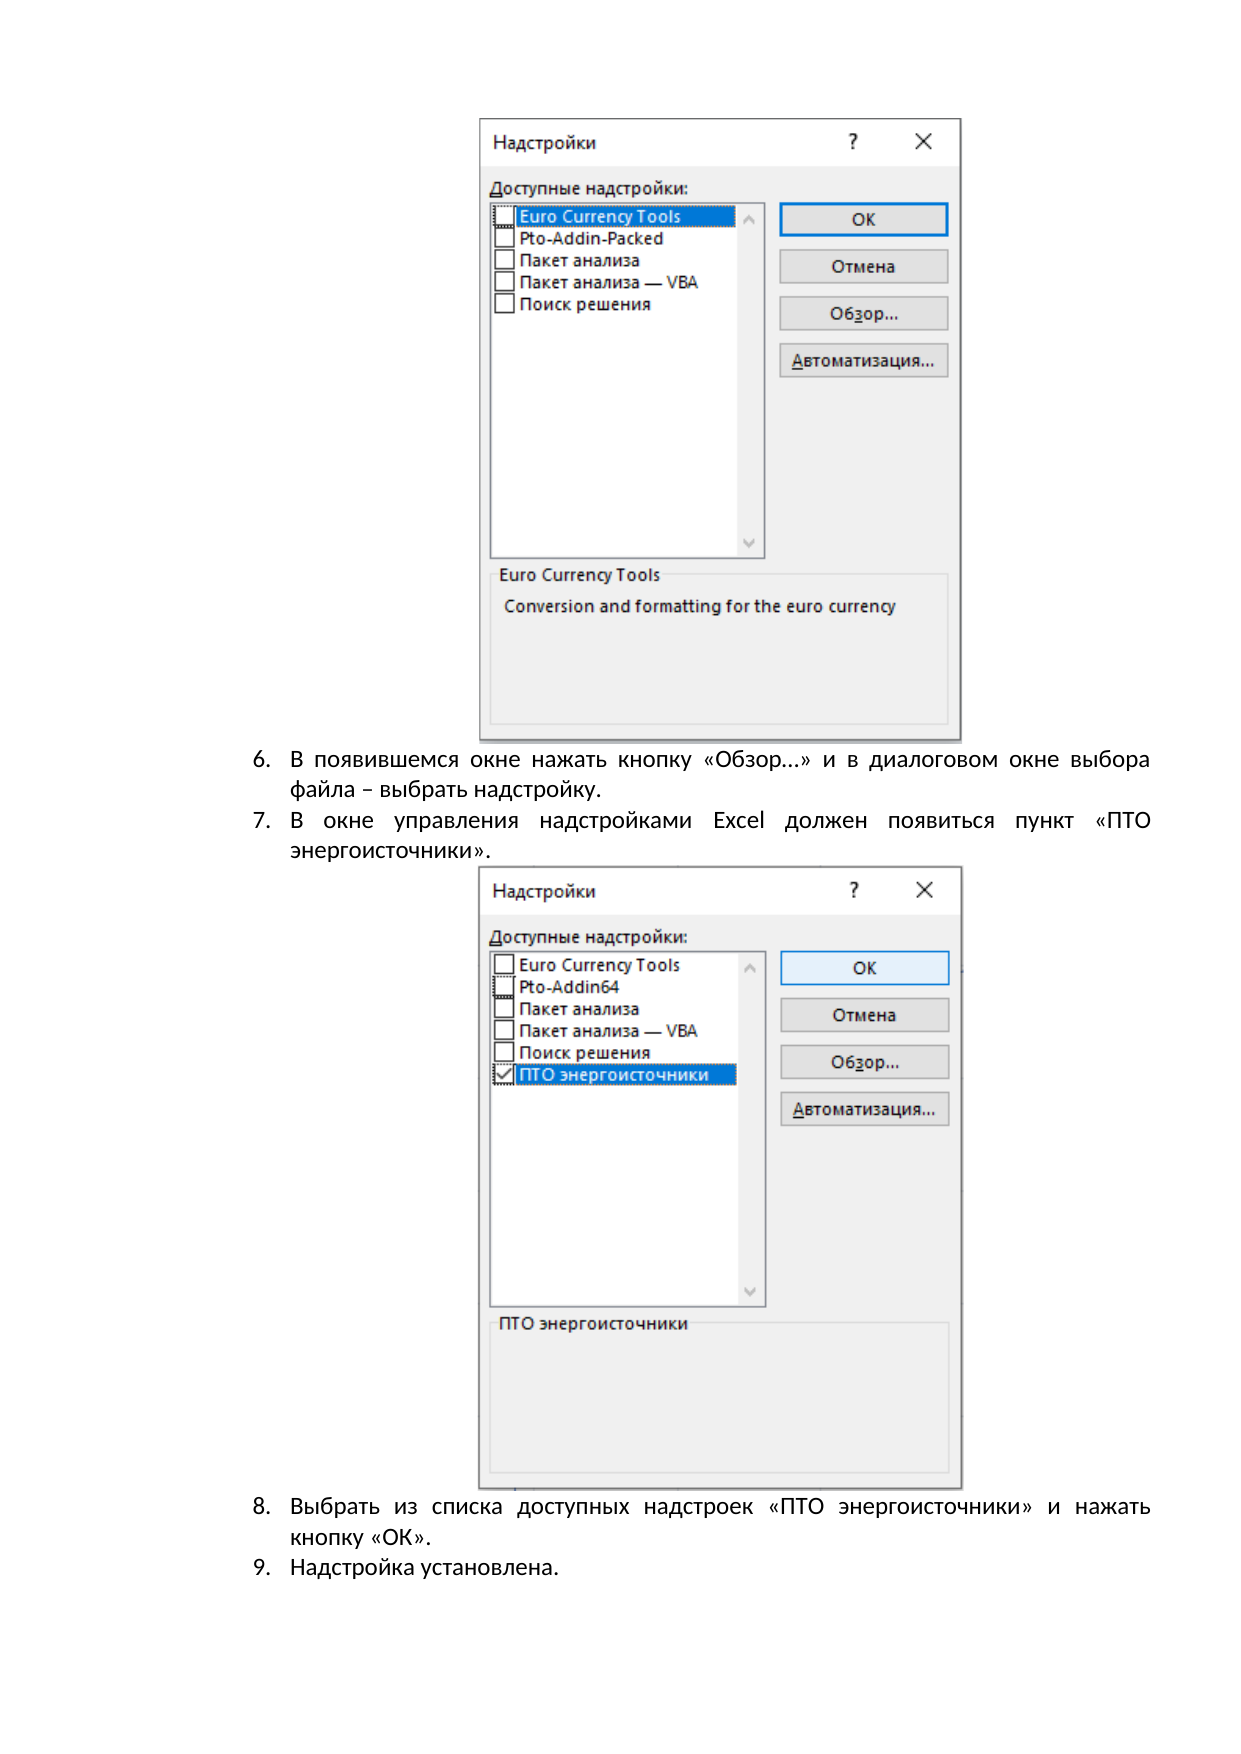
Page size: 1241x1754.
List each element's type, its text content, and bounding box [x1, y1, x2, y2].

list Надстройка установлена. [252, 1551, 1152, 1582]
list Выбрать из списка доступных надстроек «ПТО энергоисточники» и нажать кнопку «ОК». [252, 1490, 1152, 1551]
picture [477, 865, 964, 1491]
list В появившемся окне нажать кнопку «Обзор…» и в диалоговом окне выбора файла – выбрать надстройку. [252, 743, 1152, 804]
list В окне управления надстройками Excel должен появиться пункт «ПТО энергоисточники». [252, 804, 1152, 865]
picture [479, 118, 963, 744]
